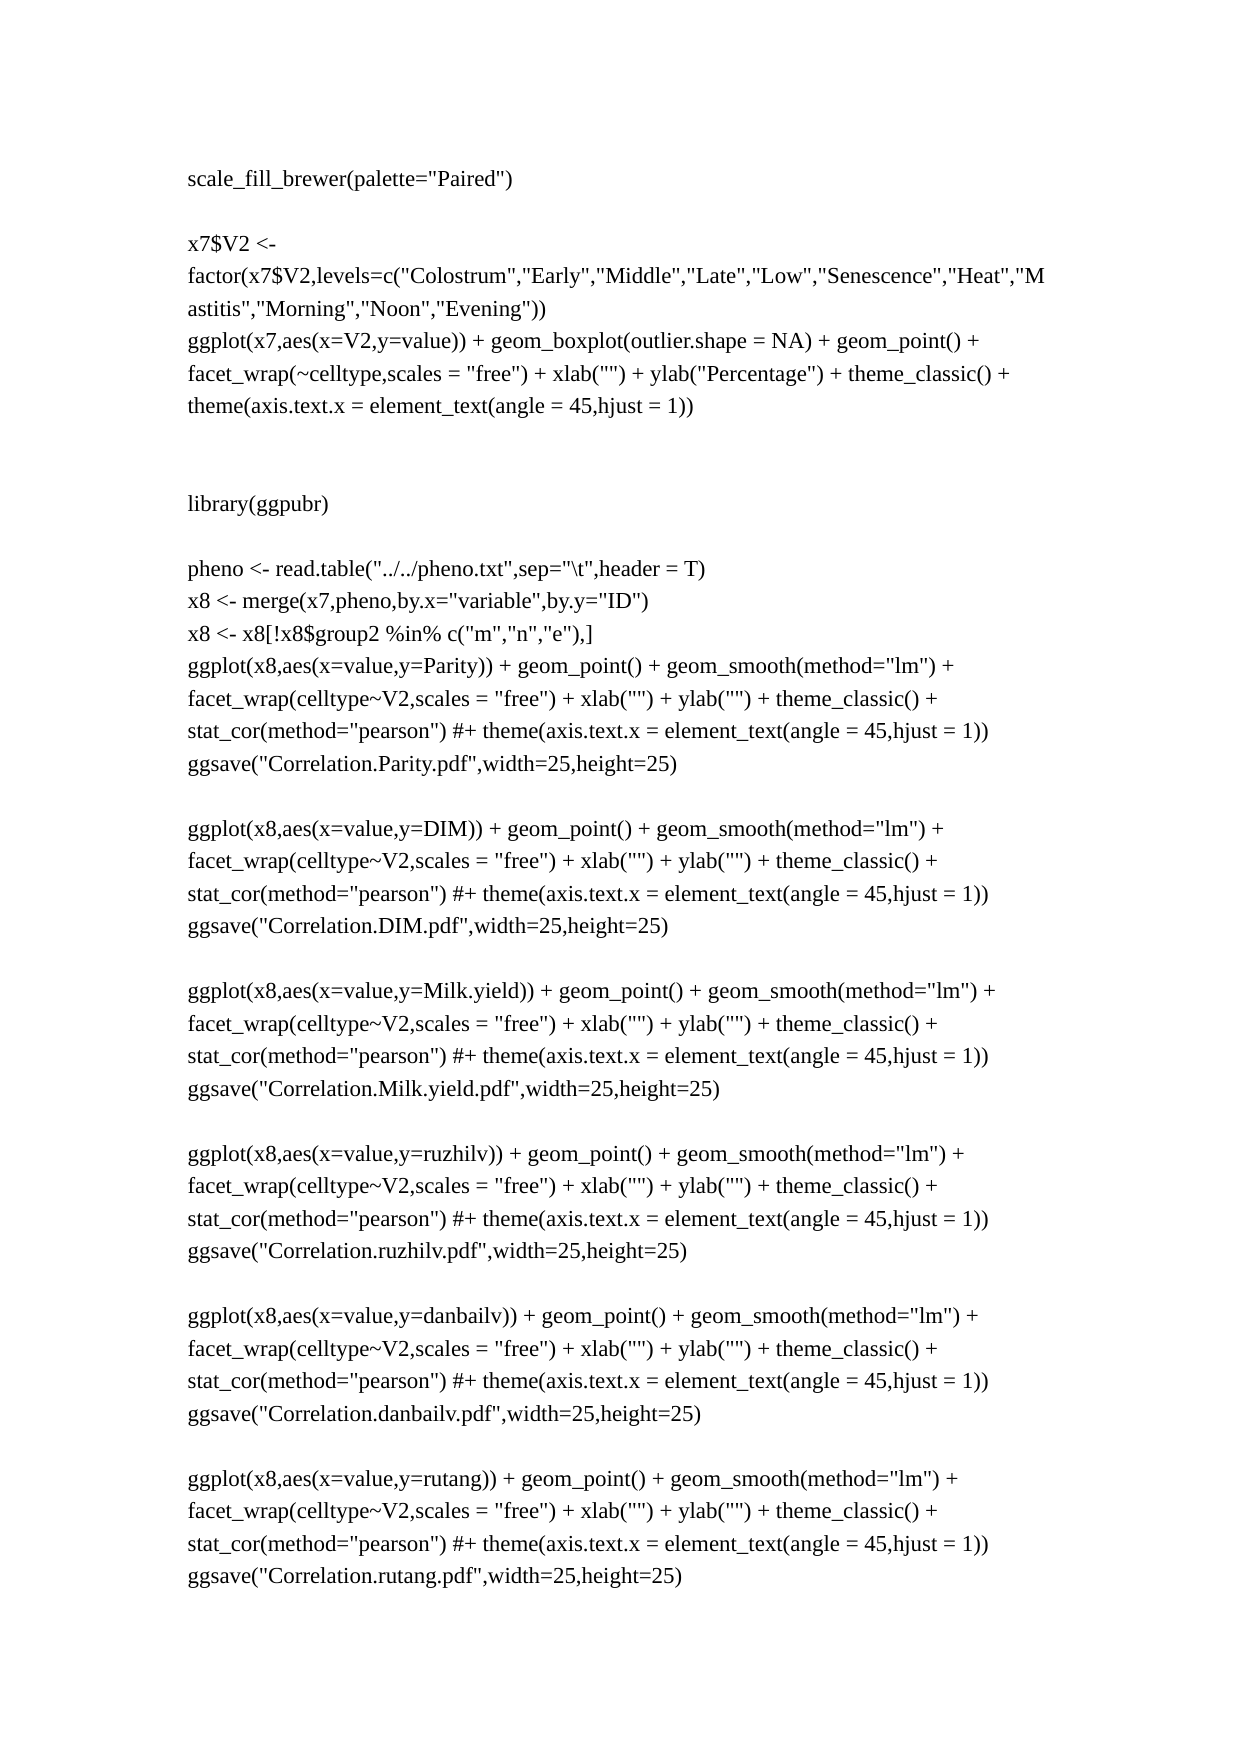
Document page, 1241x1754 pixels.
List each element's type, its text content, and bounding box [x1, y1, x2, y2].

text ggplot(x8,aes(x=value,y=ruzhilv)) + geom_point() + geom_smooth(method="lm") + facet_wrap(celltype~V2,scales = "free") + xlab("") + ylab("") + theme_classic() + stat_cor(method="pearson") #+ theme(axis.text.x = element_text(angle = 45,hjust = 1)) [187, 1137, 1053, 1234]
text ggplot(x8,aes(x=value,y=rutang)) + geom_point() + geom_smooth(method="lm") + facet_wrap(celltype~V2,scales = "free") + xlab("") + ylab("") + theme_classic() + stat_cor(method="pearson") #+ theme(axis.text.x = element_text(angle = 45,hjust = 1)) [187, 1462, 1053, 1559]
text ggplot(x8,aes(x=value,y=danbailv)) + geom_point() + geom_smooth(method="lm") + facet_wrap(celltype~V2,scales = "free") + xlab("") + ylab("") + theme_classic() + stat_cor(method="pearson") #+ theme(axis.text.x = element_text(angle = 45,hjust = 1)) [187, 1299, 1053, 1397]
text ggplot(x8,aes(x=value,y=DIM)) + geom_point() + geom_smooth(method="lm") + facet_wrap(celltype~V2,scales = "free") + xlab("") + ylab("") + theme_classic() + stat_cor(method="pearson") #+ theme(axis.text.x = element_text(angle = 45,hjust = 1)) [187, 812, 1053, 909]
text ggplot(x8,aes(x=value,y=Milk.yield)) + geom_point() + geom_smooth(method="lm") + facet_wrap(celltype~V2,scales = "free") + xlab("") + ylab("") + theme_classic() + stat_cor(method="pearson") #+ theme(axis.text.x = element_text(angle = 45,hjust = 1)) [187, 974, 1053, 1072]
text ggsave("Correlation.Milk.yield.pdf",width=25,height=25) [187, 1072, 1053, 1104]
text x8 <- x8[!x8$group2 %in% c("m","n","e"),] [187, 617, 1053, 649]
text x8 <- merge(x7,pheno,by.x="variable",by.y="ID") [187, 584, 1053, 617]
text ggsave("Correlation.Parity.pdf",width=25,height=25) [187, 747, 1053, 779]
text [187, 162, 1053, 194]
text pheno <- read.table("../../pheno.txt",sep="\t",header = T) [187, 552, 1053, 584]
text library(ggpubr) [187, 487, 1053, 519]
text ggsave("Correlation.rutang.pdf",width=25,height=25) [187, 1559, 1053, 1592]
text ggsave("Correlation.ruzhilv.pdf",width=25,height=25) [187, 1234, 1053, 1267]
text ggsave("Correlation.DIM.pdf",width=25,height=25) [187, 909, 1053, 942]
text ggplot(x7,aes(x=V2,y=value)) + geom_boxplot(outlier.shape = NA) + geom_point() + facet_wrap(~celltype,scales = "free") + xlab("") + ylab("Percentage") + theme_classic() + theme(axis.text.x = element_text(angle = 45,hjust = 1)) [187, 324, 1053, 422]
text ggplot(x8,aes(x=value,y=Parity)) + geom_point() + geom_smooth(method="lm") + facet_wrap(celltype~V2,scales = "free") + xlab("") + ylab("") + theme_classic() + stat_cor(method="pearson") #+ theme(axis.text.x = element_text(angle = 45,hjust = 1)) [187, 649, 1053, 747]
text ggsave("Correlation.danbailv.pdf",width=25,height=25) [187, 1397, 1053, 1429]
text x7$V2 <- factor(x7$V2,levels=c("Colostrum","Early","Middle","Late","Low","Senescence","Heat","Mastitis","Morning","Noon","Evening")) [187, 227, 1053, 324]
